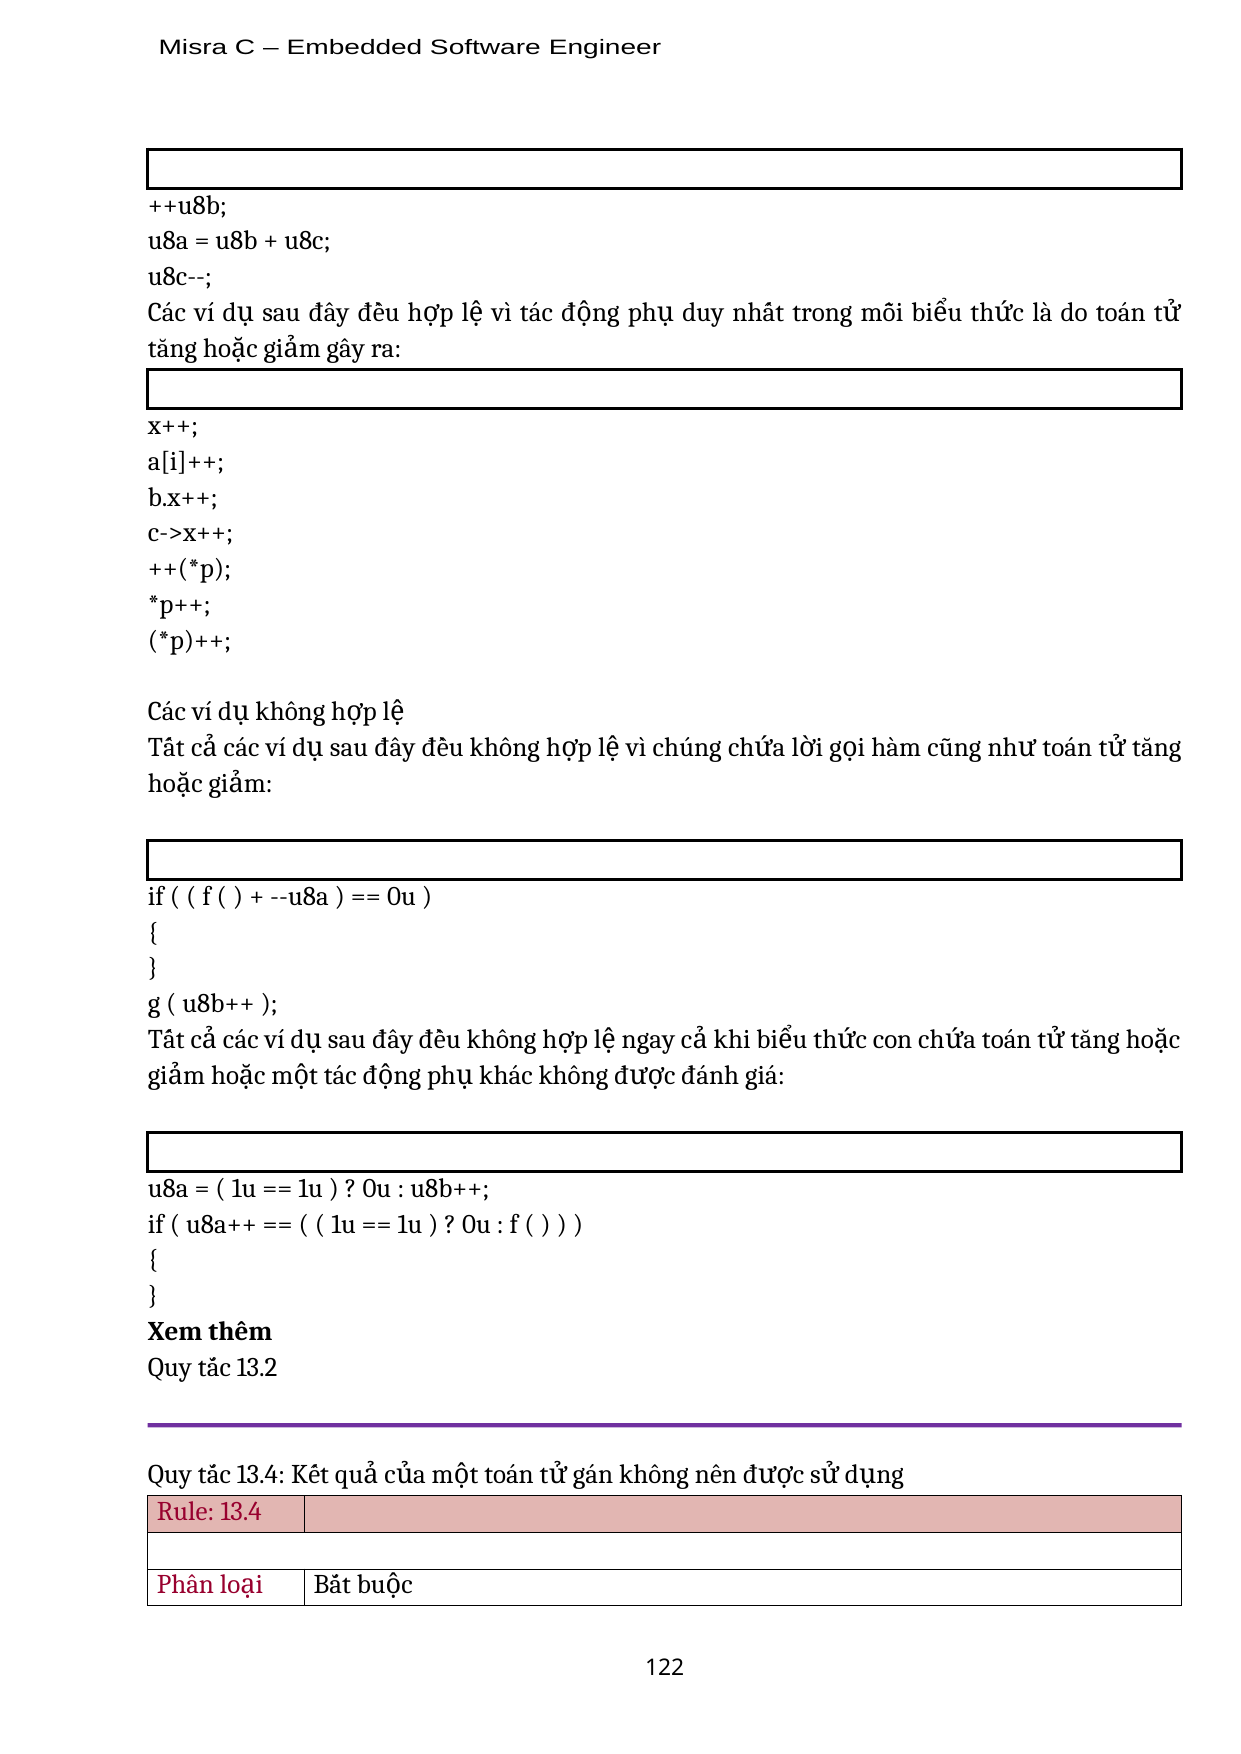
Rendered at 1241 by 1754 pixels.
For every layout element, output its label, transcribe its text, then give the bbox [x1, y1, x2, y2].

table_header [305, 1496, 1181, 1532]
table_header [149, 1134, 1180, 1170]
text u8a = ( 1u == 1u ) ? 0u : u8b++; [148, 1173, 1181, 1204]
text ++(*p); [148, 553, 1181, 584]
text Tất cả các ví dụ sau đây đều không hợp lệ ngay cả khi biểu thức con chứa toán tử tăng hoặc giảm hoặc một tác động phụ khác không được đánh giá: [148, 1024, 1181, 1091]
text Các ví dụ sau đây đều hợp lệ vì tác động phụ duy nhất trong mỗi biểu thức là do toán tử tăng hoặc giảm gây ra: [148, 297, 1181, 364]
text x++; [148, 410, 1181, 441]
text Các ví dụ không hợp lệ [148, 696, 1181, 727]
text { [148, 917, 1181, 948]
text c->x++; [148, 517, 1181, 549]
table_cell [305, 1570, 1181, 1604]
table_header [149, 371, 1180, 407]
text } [148, 1280, 1181, 1311]
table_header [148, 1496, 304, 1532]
text if ( ( f ( ) + --u8a ) == 0u ) [148, 881, 1181, 912]
text g ( u8b++ ); [148, 988, 1181, 1019]
text Xem thêm [148, 1316, 1181, 1347]
text if ( u8a++ == ( ( 1u == 1u ) ? 0u : f ( ) ) ) [148, 1209, 1181, 1240]
text u8c--; [148, 261, 1181, 292]
text a[i]++; [148, 446, 1181, 477]
text *p++; [148, 589, 1181, 620]
text (*p)++; [148, 625, 1181, 656]
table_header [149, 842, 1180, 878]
text u8a = u8b + u8c; [148, 225, 1181, 257]
text { [148, 1244, 1181, 1276]
text Tất cả các ví dụ sau đây đều không hợp lệ vì chúng chứa lời gọi hàm cũng như toán tử tăng hoặc giảm: [148, 732, 1181, 799]
text Quy tắc 13.2 [148, 1352, 1181, 1383]
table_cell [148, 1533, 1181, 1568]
text } [148, 952, 1181, 984]
text ++u8b; [148, 190, 1181, 221]
text b.x++; [148, 482, 1181, 513]
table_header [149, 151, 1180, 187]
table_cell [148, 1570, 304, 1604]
text Quy tắc 13.4: Kết quả của một toán tử gán không nên được sử dụng [148, 1459, 1181, 1490]
